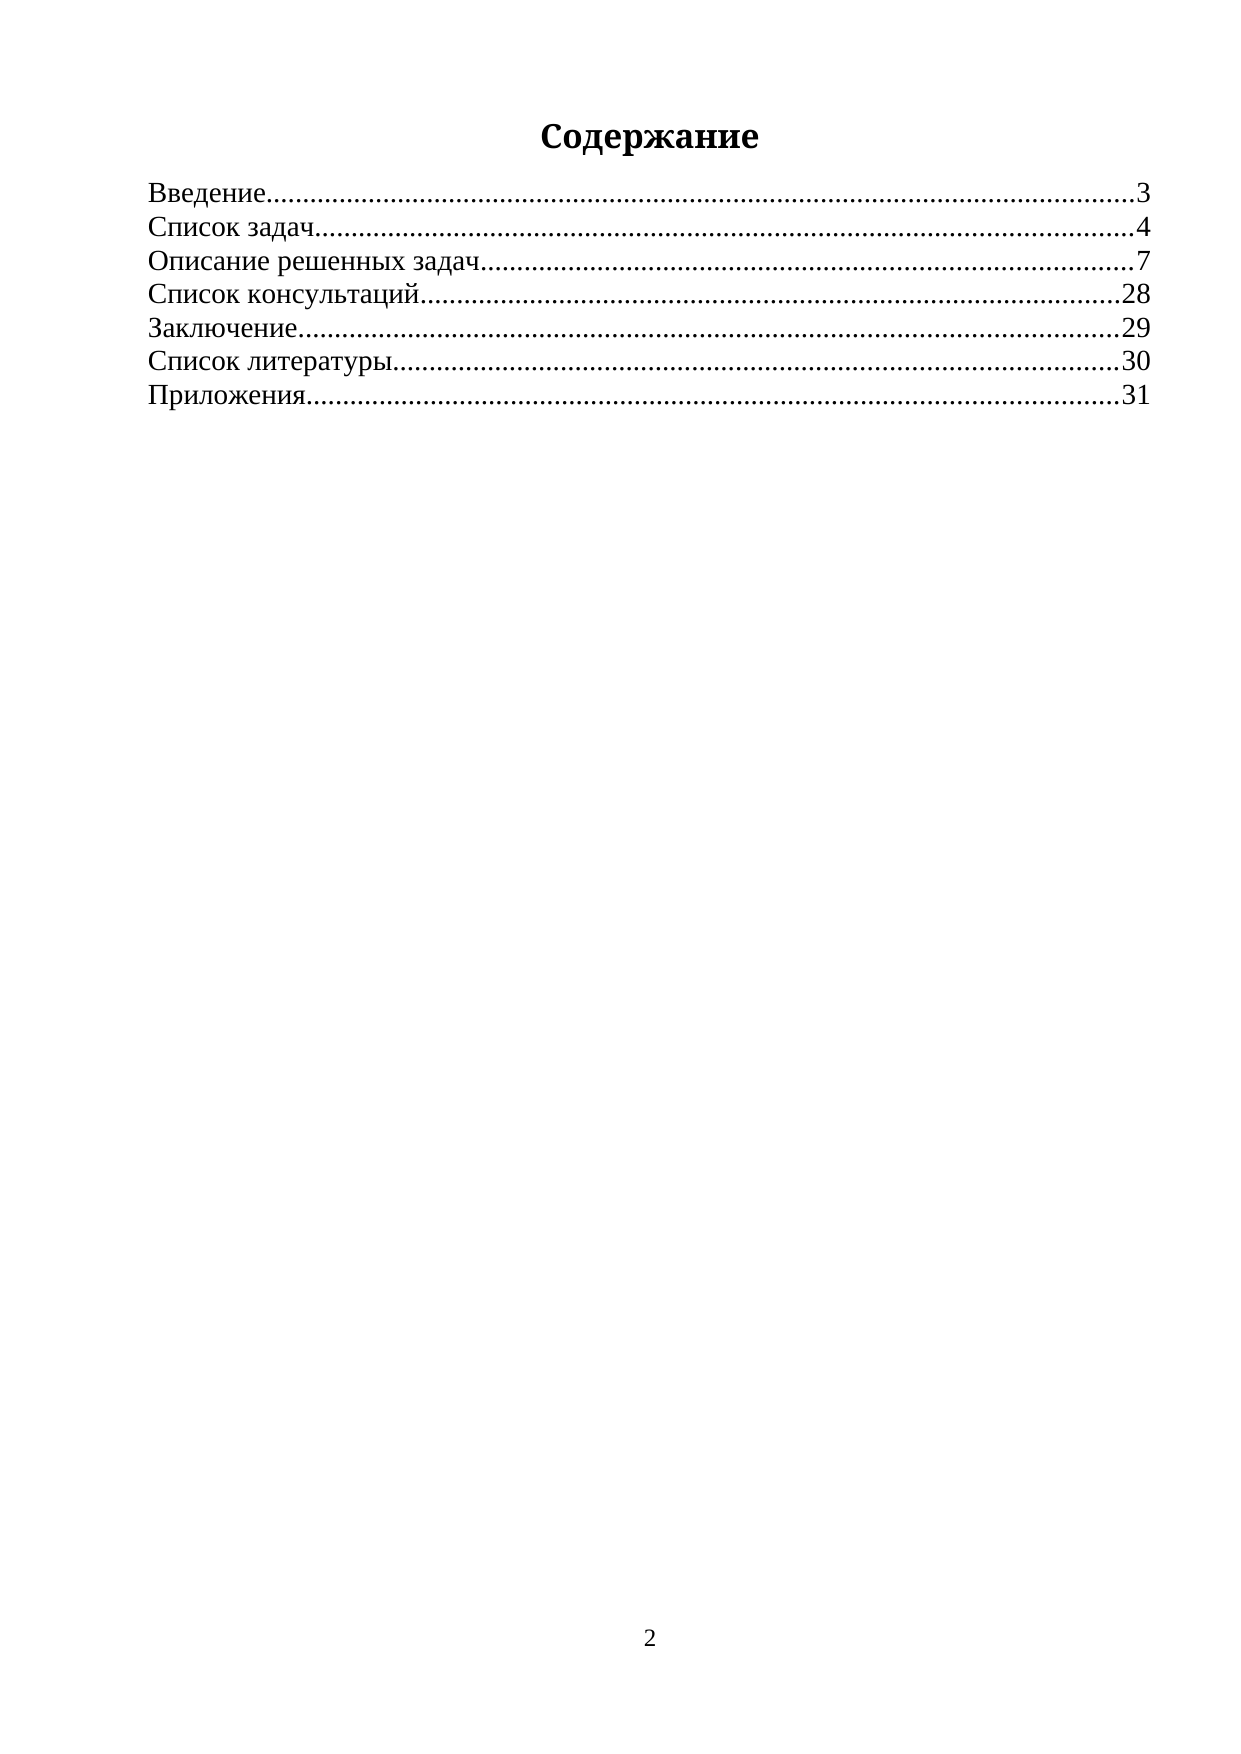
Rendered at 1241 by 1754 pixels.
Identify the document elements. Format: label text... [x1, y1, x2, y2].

text Содержание [148, 118, 1152, 156]
text Введение 3 [148, 176, 1152, 209]
text Приложения 31 [148, 377, 1152, 410]
text Описание решенных задач 7 [148, 243, 1152, 276]
text Список консультаций 28 [148, 276, 1152, 310]
text Список литературы 30 [148, 343, 1152, 377]
text Заключение 29 [148, 310, 1152, 343]
text Список задач 4 [148, 209, 1152, 243]
